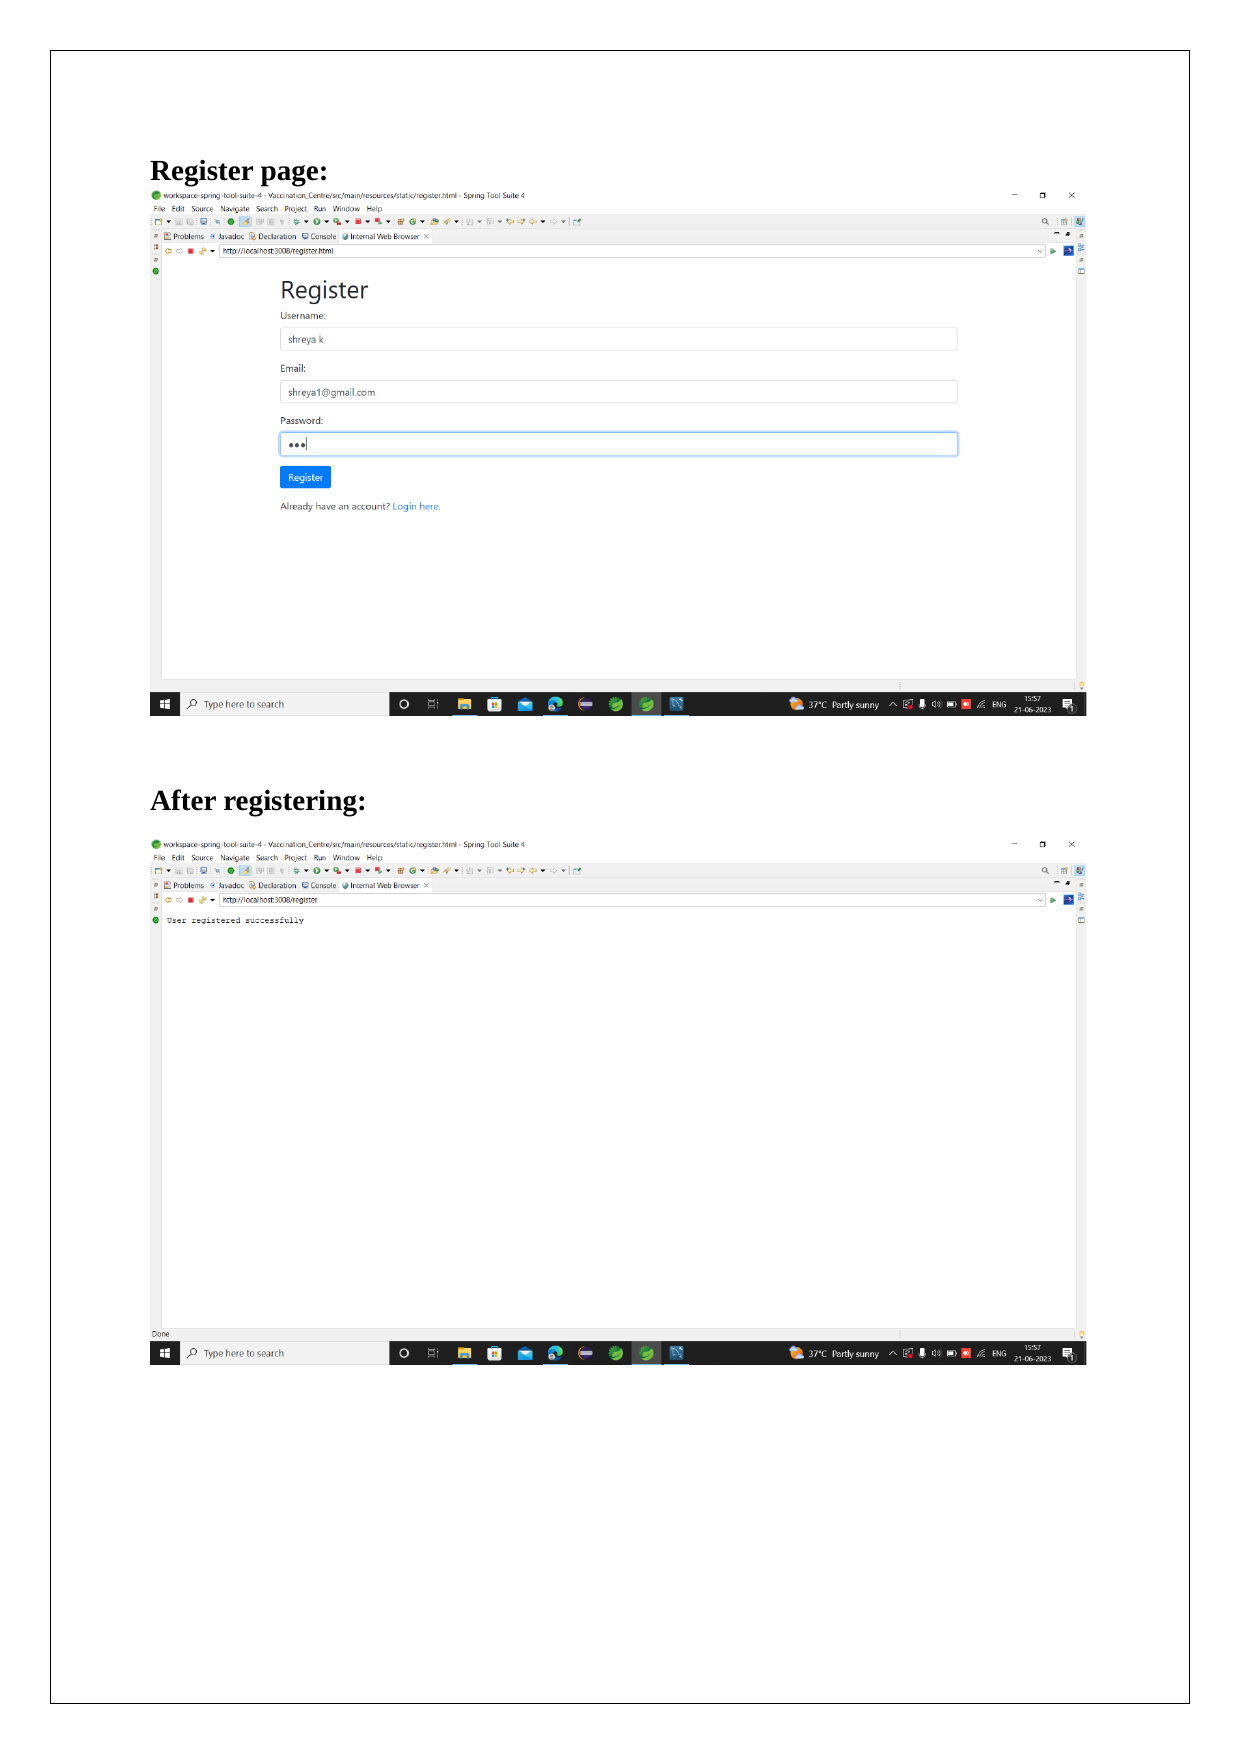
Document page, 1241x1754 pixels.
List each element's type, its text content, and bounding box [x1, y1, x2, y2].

picture [150, 837, 1087, 1365]
text Register page: [150, 153, 1087, 188]
text After registering: [150, 783, 1087, 817]
picture [150, 188, 1087, 716]
